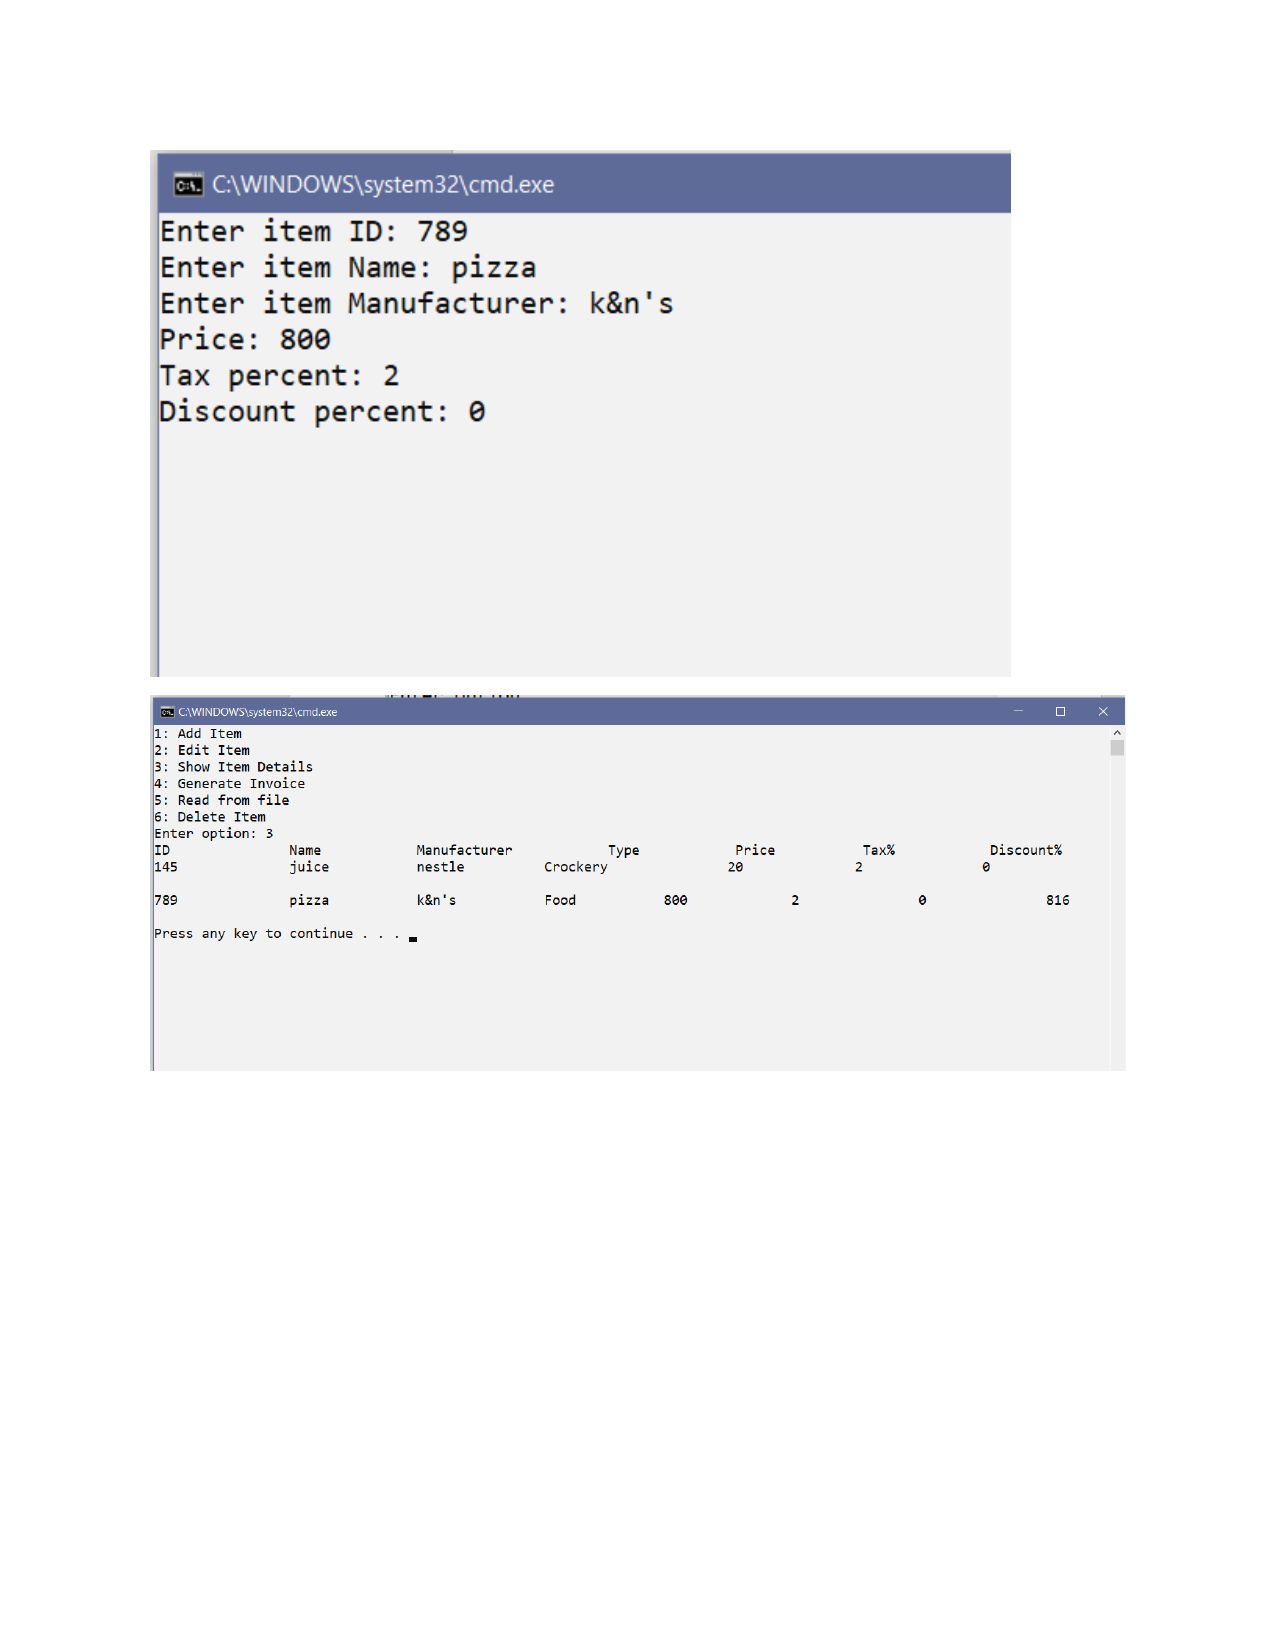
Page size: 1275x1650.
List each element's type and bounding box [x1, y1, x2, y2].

picture [150, 150, 1011, 677]
picture [150, 695, 1125, 1071]
